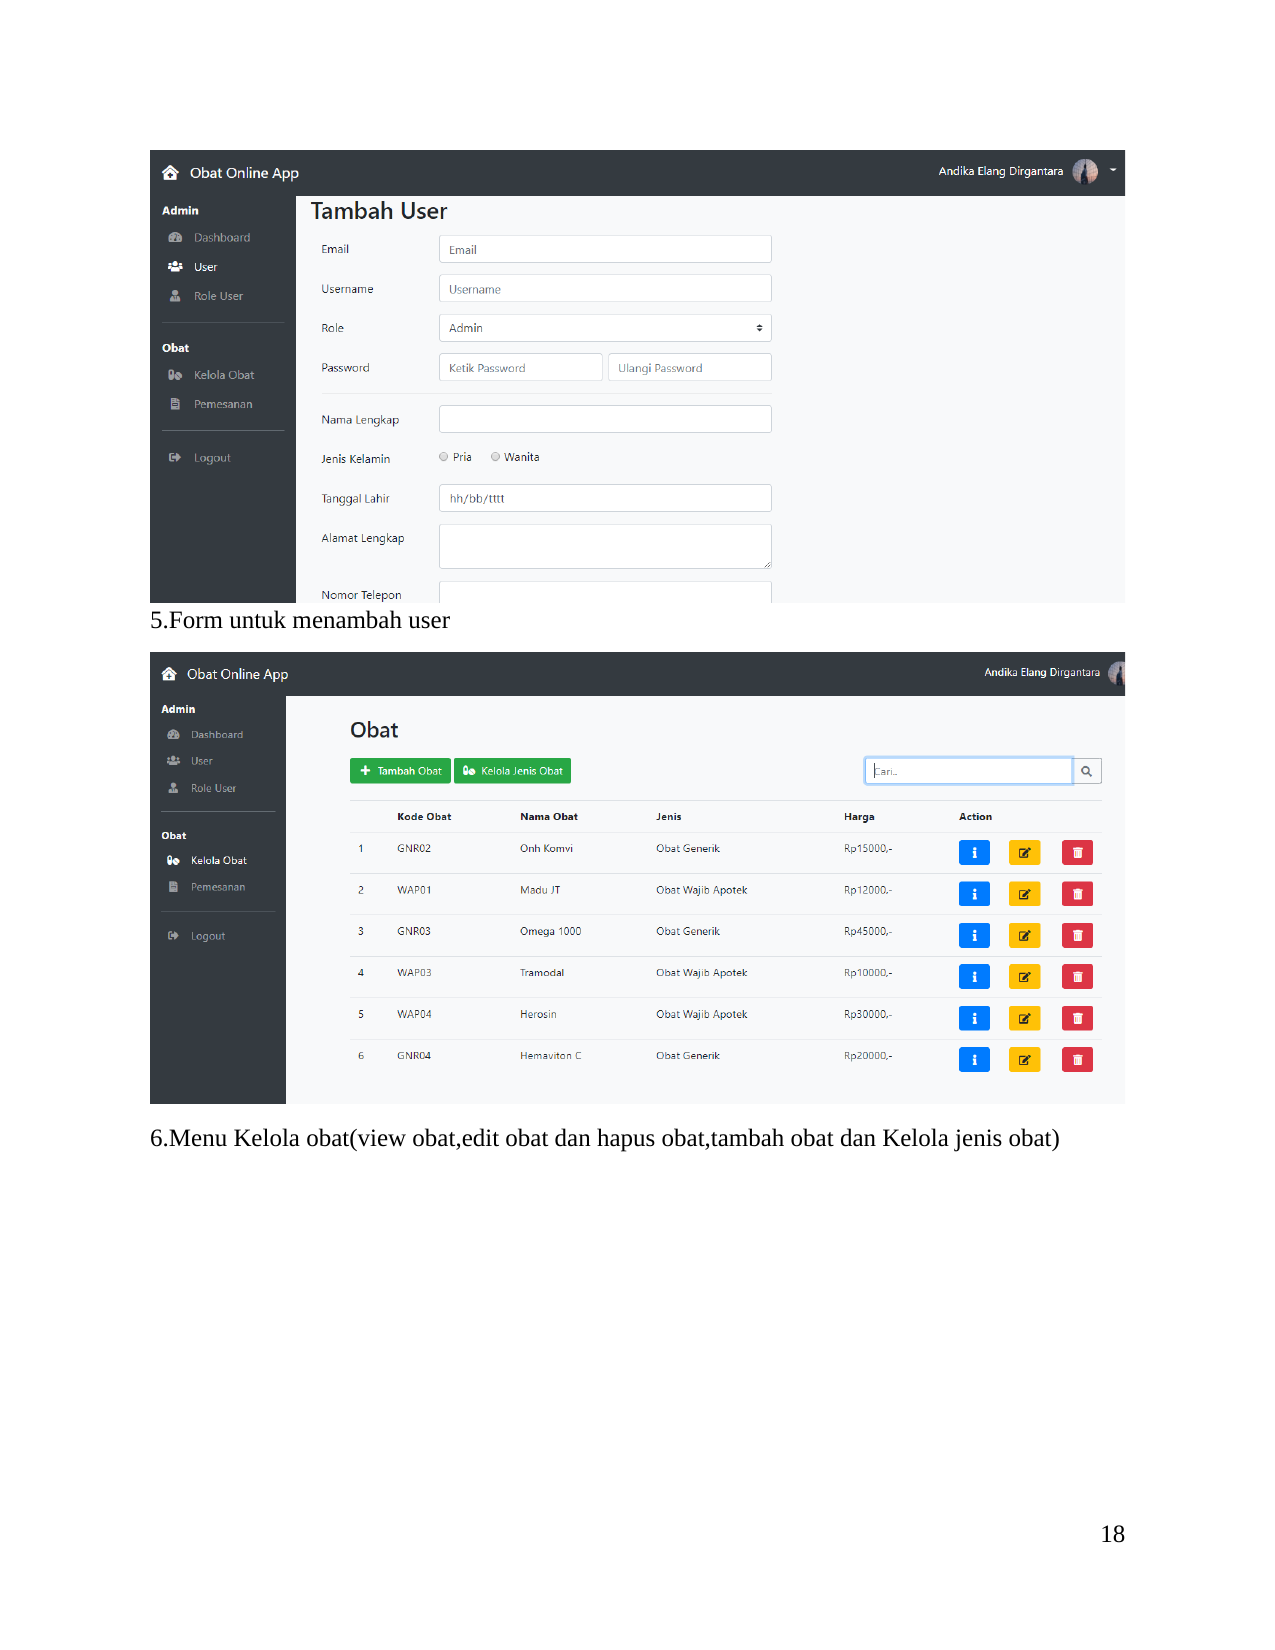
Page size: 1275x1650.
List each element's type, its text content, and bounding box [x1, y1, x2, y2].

text 5.Form untuk menambah user [150, 603, 1125, 633]
picture [150, 150, 1125, 603]
picture [150, 652, 1125, 1104]
text 6.Menu Kelola obat(view obat,edit obat dan hapus obat,tambah obat dan Kelola jenis obat) [150, 1123, 1125, 1152]
